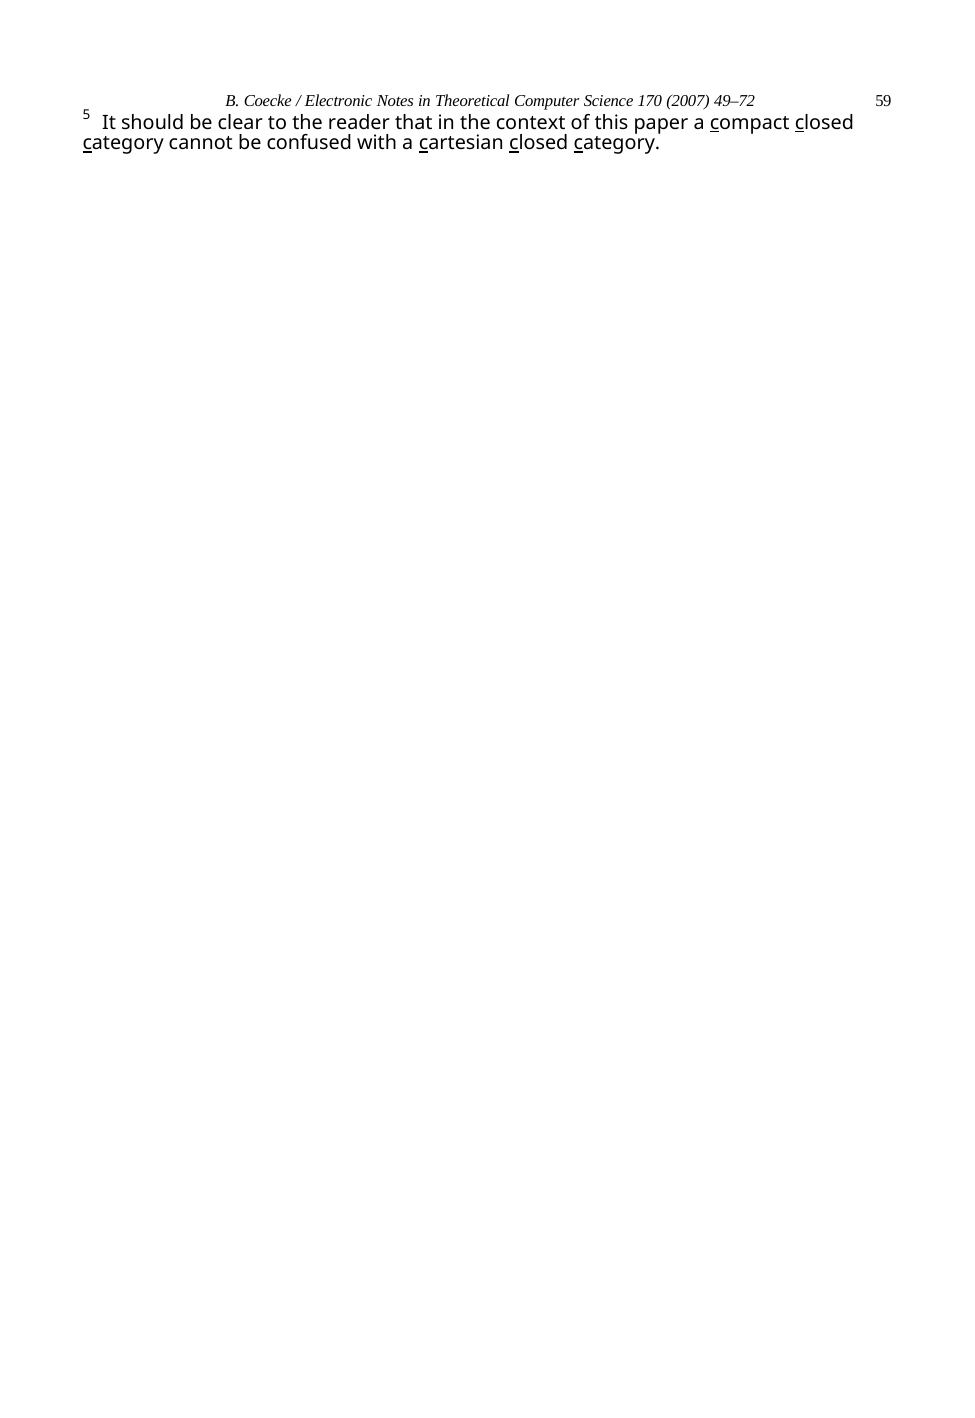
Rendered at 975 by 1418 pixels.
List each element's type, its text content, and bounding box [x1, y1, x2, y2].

text 5 It should be clear to the reader that in the context of this paper a compact closed category cannot be confused with a cartesian closed category. [82, 110, 914, 155]
